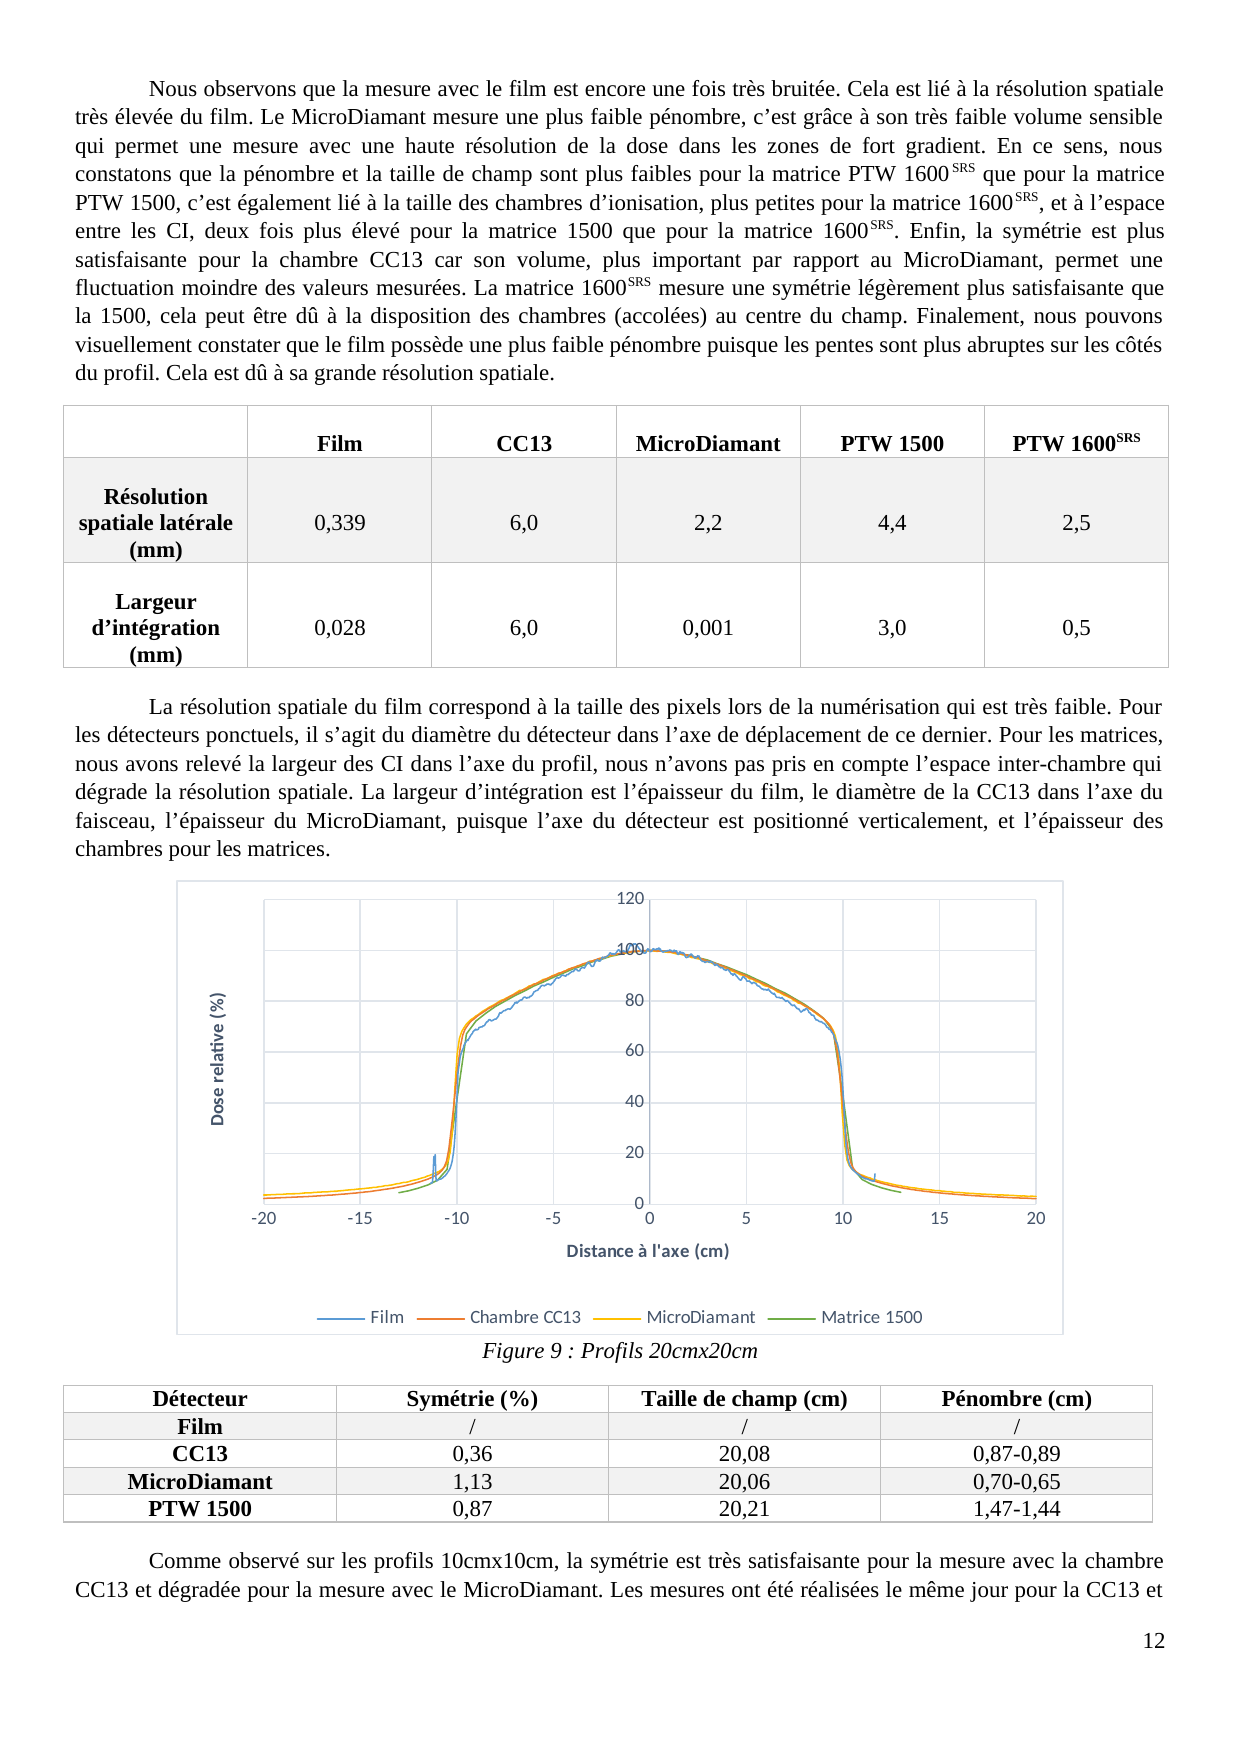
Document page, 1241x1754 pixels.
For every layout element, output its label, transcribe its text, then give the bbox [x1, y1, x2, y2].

table_cell 0,87-0,89 [881, 1440, 1152, 1467]
table_cell 1,47-1,44 [881, 1495, 1152, 1521]
table_header Symétrie (%) [337, 1386, 608, 1412]
table_cell / [337, 1413, 608, 1439]
table_cell Largeur d’intégration (mm) [64, 563, 247, 667]
table_header PTW 1500 [801, 406, 984, 457]
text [75, 1547, 1165, 1602]
table_cell 20,08 [609, 1440, 880, 1467]
table_cell 0,5 [985, 563, 1168, 667]
table_cell 3,0 [801, 563, 984, 667]
table_cell 2,5 [985, 458, 1168, 562]
table_cell 6,0 [432, 458, 616, 562]
table_cell 2,2 [617, 458, 800, 562]
table_cell 0,339 [248, 458, 431, 562]
table_cell Film [64, 1413, 336, 1439]
table_cell 1,13 [337, 1468, 608, 1494]
table_cell 4,4 [801, 458, 984, 562]
table_cell / [881, 1413, 1152, 1439]
table_header [64, 406, 247, 457]
table_cell 20,06 [609, 1468, 880, 1494]
table_header Pénombre (cm) [881, 1386, 1152, 1412]
table_header MicroDiamant [617, 406, 800, 457]
table_cell 20,21 [609, 1495, 880, 1521]
table_cell / [609, 1413, 880, 1439]
table_header CC13 [432, 406, 616, 457]
table_cell 0,36 [337, 1440, 608, 1467]
table_cell 0,028 [248, 563, 431, 667]
table_cell 0,001 [617, 563, 800, 667]
table_cell 0,87 [337, 1495, 608, 1521]
table_header Taille de champ (cm) [609, 1386, 880, 1412]
table_cell CC13 [64, 1440, 336, 1467]
text La résolution spatiale du film correspond à la taille des pixels lors de la numérisation qui est très faible. Pour les détecteurs ponctuels, il s’agit du diamètre du détecteur dans l’axe de déplacement de ce dernier. Pour les matrices, nous avons relevé la largeur des CI dans l’axe du profil, nous n’avons pas pris en compte l’espace inter-chambre qui dégrade la résolution spatiale. La largeur d’intégration est l’épaisseur du film, le diamètre de la CC13 dans l’axe du faisceau, l’épaisseur du MicroDiamant, puisque l’axe du détecteur est positionné verticalement, et l’épaisseur des chambres pour les matrices. [75, 693, 1165, 862]
table_cell 6,0 [432, 563, 616, 667]
table_cell Résolution spatiale latérale (mm) [64, 458, 247, 562]
text Nous observons que la mesure avec le film est encore une fois très bruitée. Cela est lié à la résolution spatiale très élevée du film. Le MicroDiamant mesure une plus faible pénombre, c’est grâce à son très faible volume sensible qui permet une mesure avec une haute résolution de la dose dans les zones de fort gradient. En ce sens, nous constatons que la pénombre et la taille de champ sont plus faibles pour la matrice PTW 1600SRS que pour la matrice PTW 1500, c’est également lié à la taille des chambres d’ionisation, plus petites pour la matrice 1600SRS, et à l’espace entre les CI, deux fois plus élevé pour la matrice 1500 que pour la matrice 1600SRS. Enfin, la symétrie est plus satisfaisante pour la chambre CC13 car son volume, plus important par rapport au MicroDiamant, permet une fluctuation moindre des valeurs mesurées. La matrice 1600SRS mesure une symétrie légèrement plus satisfaisante que la 1500, cela peut être dû à la disposition des chambres (accolées) au centre du champ. Finalement, nous pouvons visuellement constater que le film possède une plus faible pénombre puisque les pentes sont plus abruptes sur les côtés du profil. Cela est dû à sa grande résolution spatiale. [75, 75, 1165, 386]
table_cell MicroDiamant [64, 1468, 336, 1494]
table_cell 0,70-0,65 [881, 1468, 1152, 1494]
table_header Détecteur [64, 1386, 336, 1412]
text Figure 9 : Profils 20cmx20cm [75, 1337, 1165, 1364]
table_cell PTW 1500 [64, 1495, 336, 1521]
table_header PTW 1600SRS [985, 406, 1168, 457]
table_header Film [248, 406, 431, 457]
